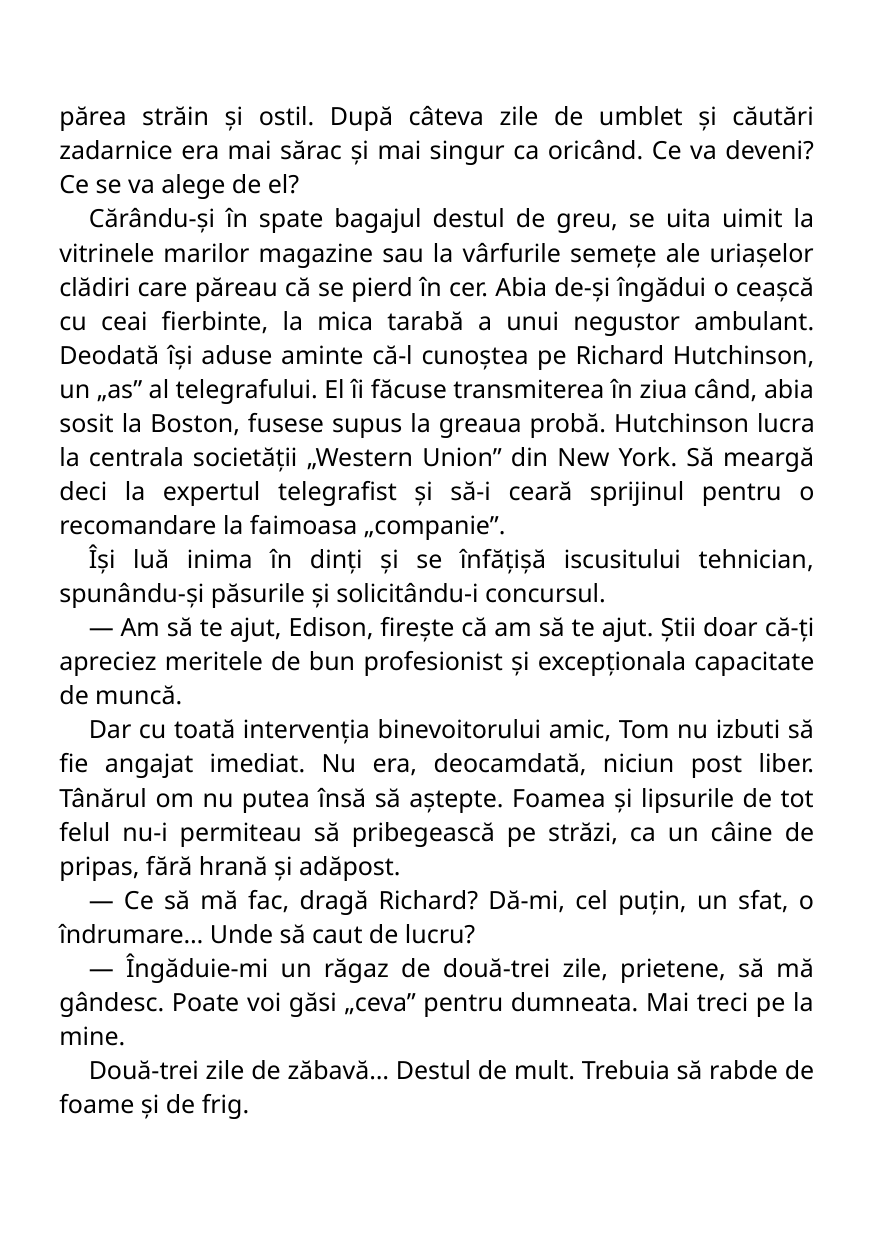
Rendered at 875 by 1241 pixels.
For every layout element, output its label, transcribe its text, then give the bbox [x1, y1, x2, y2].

text — Ce să mă fac, dragă Richard? Dă-mi, cel puţin, un sfat, o îndrumare… Unde să caut de lucru? [59, 882, 815, 951]
text Îşi luă inima în dinţi şi se înfăţişă iscusitului tehnician, spunându-şi păsurile şi solicitându-i concursul. [59, 542, 815, 610]
text Dar cu toată intervenţia binevoitorului amic, Tom nu izbuti să fie angajat imediat. Nu era, deocamdată, niciun post liber. Tânărul om nu putea însă să aştepte. Foamea şi lipsurile de tot felul nu-i permiteau să pribegească pe străzi, ca un câine de pripas, fără hrană şi adăpost. [59, 712, 815, 882]
text — Îngăduie-mi un răgaz de două-trei zile, prietene, să mă gândesc. Poate voi găsi „ceva” pentru dumneata. Mai treci pe la mine. [59, 951, 815, 1053]
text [59, 99, 815, 201]
text Două-trei zile de zăbavă… Destul de mult. Trebuia să rabde de foame şi de frig. [59, 1053, 815, 1121]
text — Am să te ajut, Edison, fireşte că am să te ajut. Ştii doar că-ţi apreciez meritele de bun profesionist şi excepţionala capacitate de muncă. [59, 610, 815, 712]
text Cărându-şi în spate bagajul destul de greu, se uita uimit la vitrinele marilor magazine sau la vârfurile semeţe ale uriaşelor clădiri care păreau că se pierd în cer. Abia de-şi îngădui o ceaşcă cu ceai fierbinte, la mica tarabă a unui negustor ambulant. Deodată îşi aduse aminte că-l cunoştea pe Richard Hutchinson, un „as” al telegrafului. El îi făcuse transmiterea în ziua când, abia sosit la Boston, fusese supus la greaua probă. Hutchinson lucra la centrala societăţii „Western Union” din New York. Să meargă deci la expertul telegrafist şi să-i ceară sprijinul pentru o recomandare la faimoasa „companie”. [59, 201, 815, 542]
